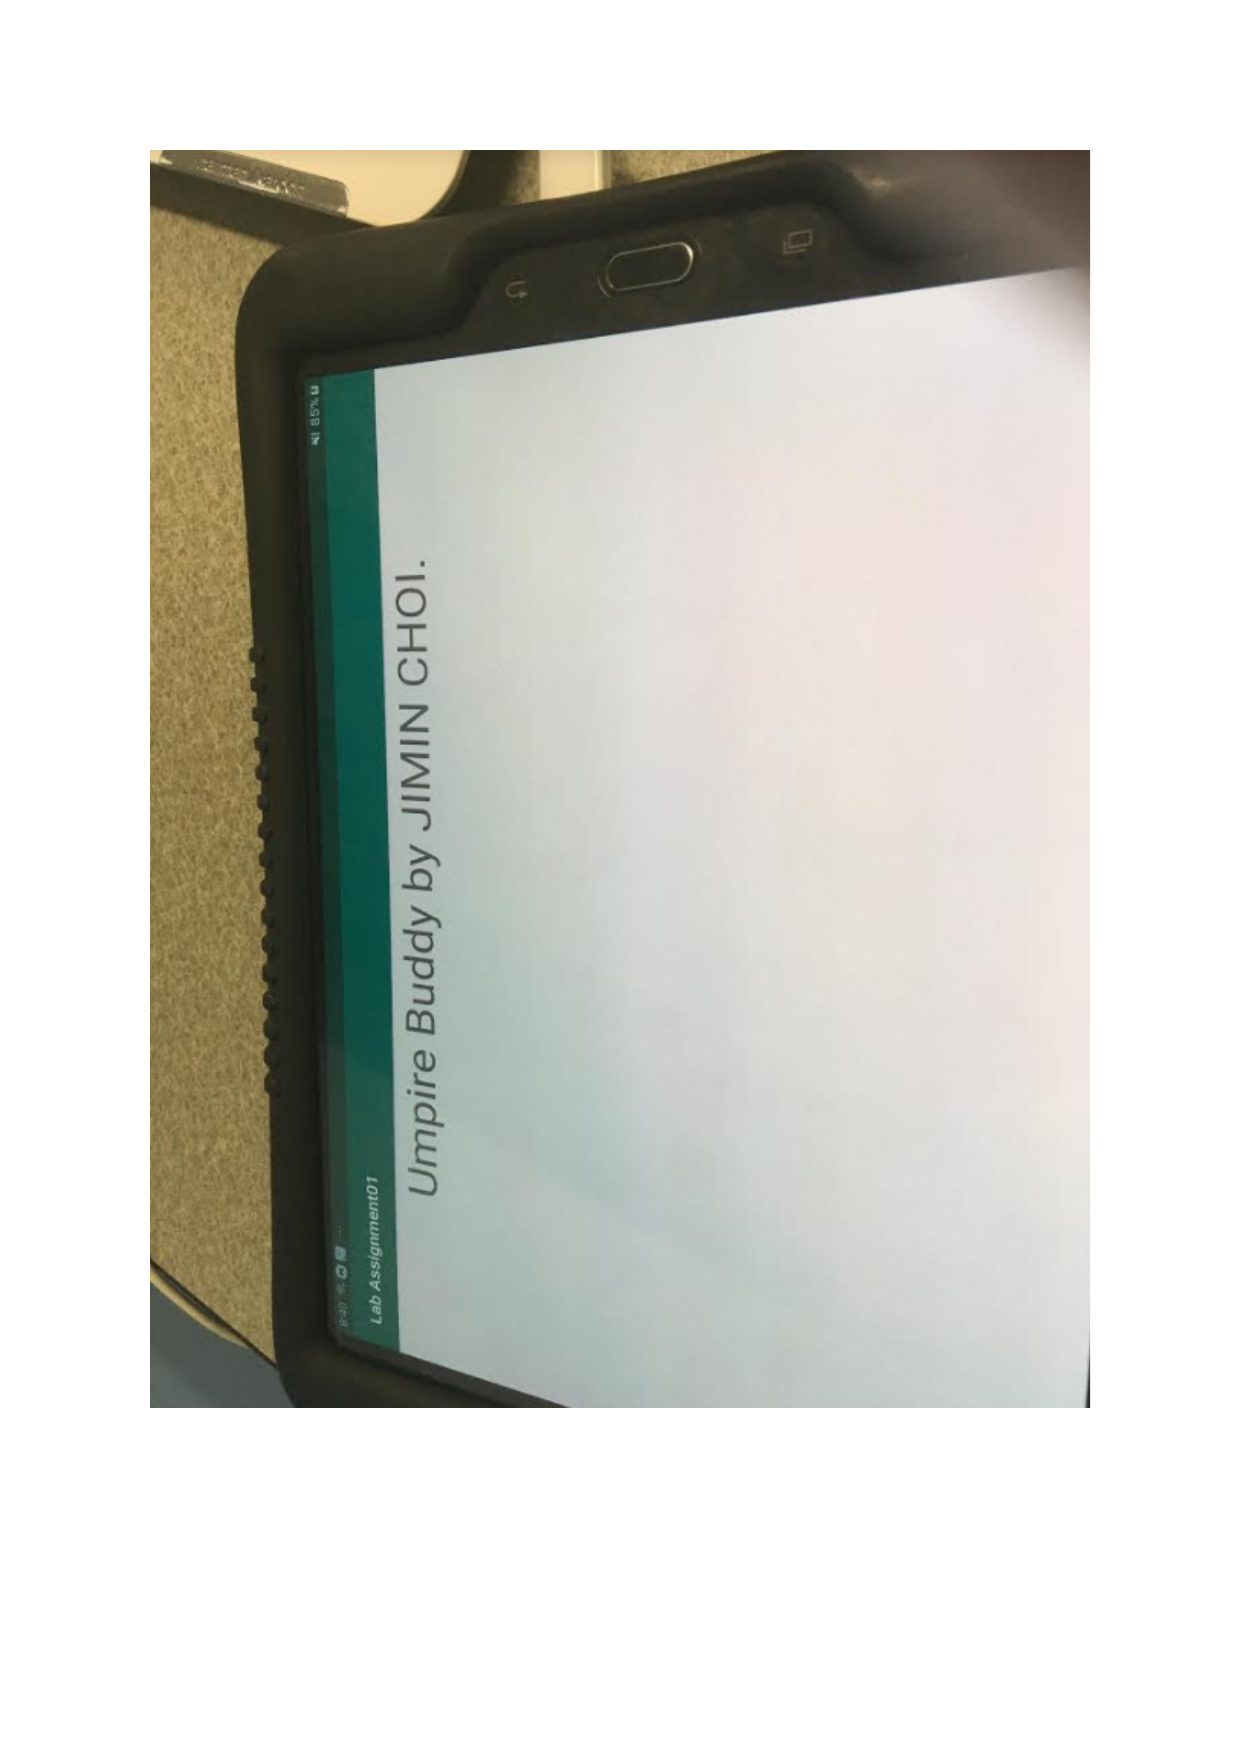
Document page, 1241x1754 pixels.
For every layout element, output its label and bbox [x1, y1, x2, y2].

picture [150, 150, 1091, 1408]
